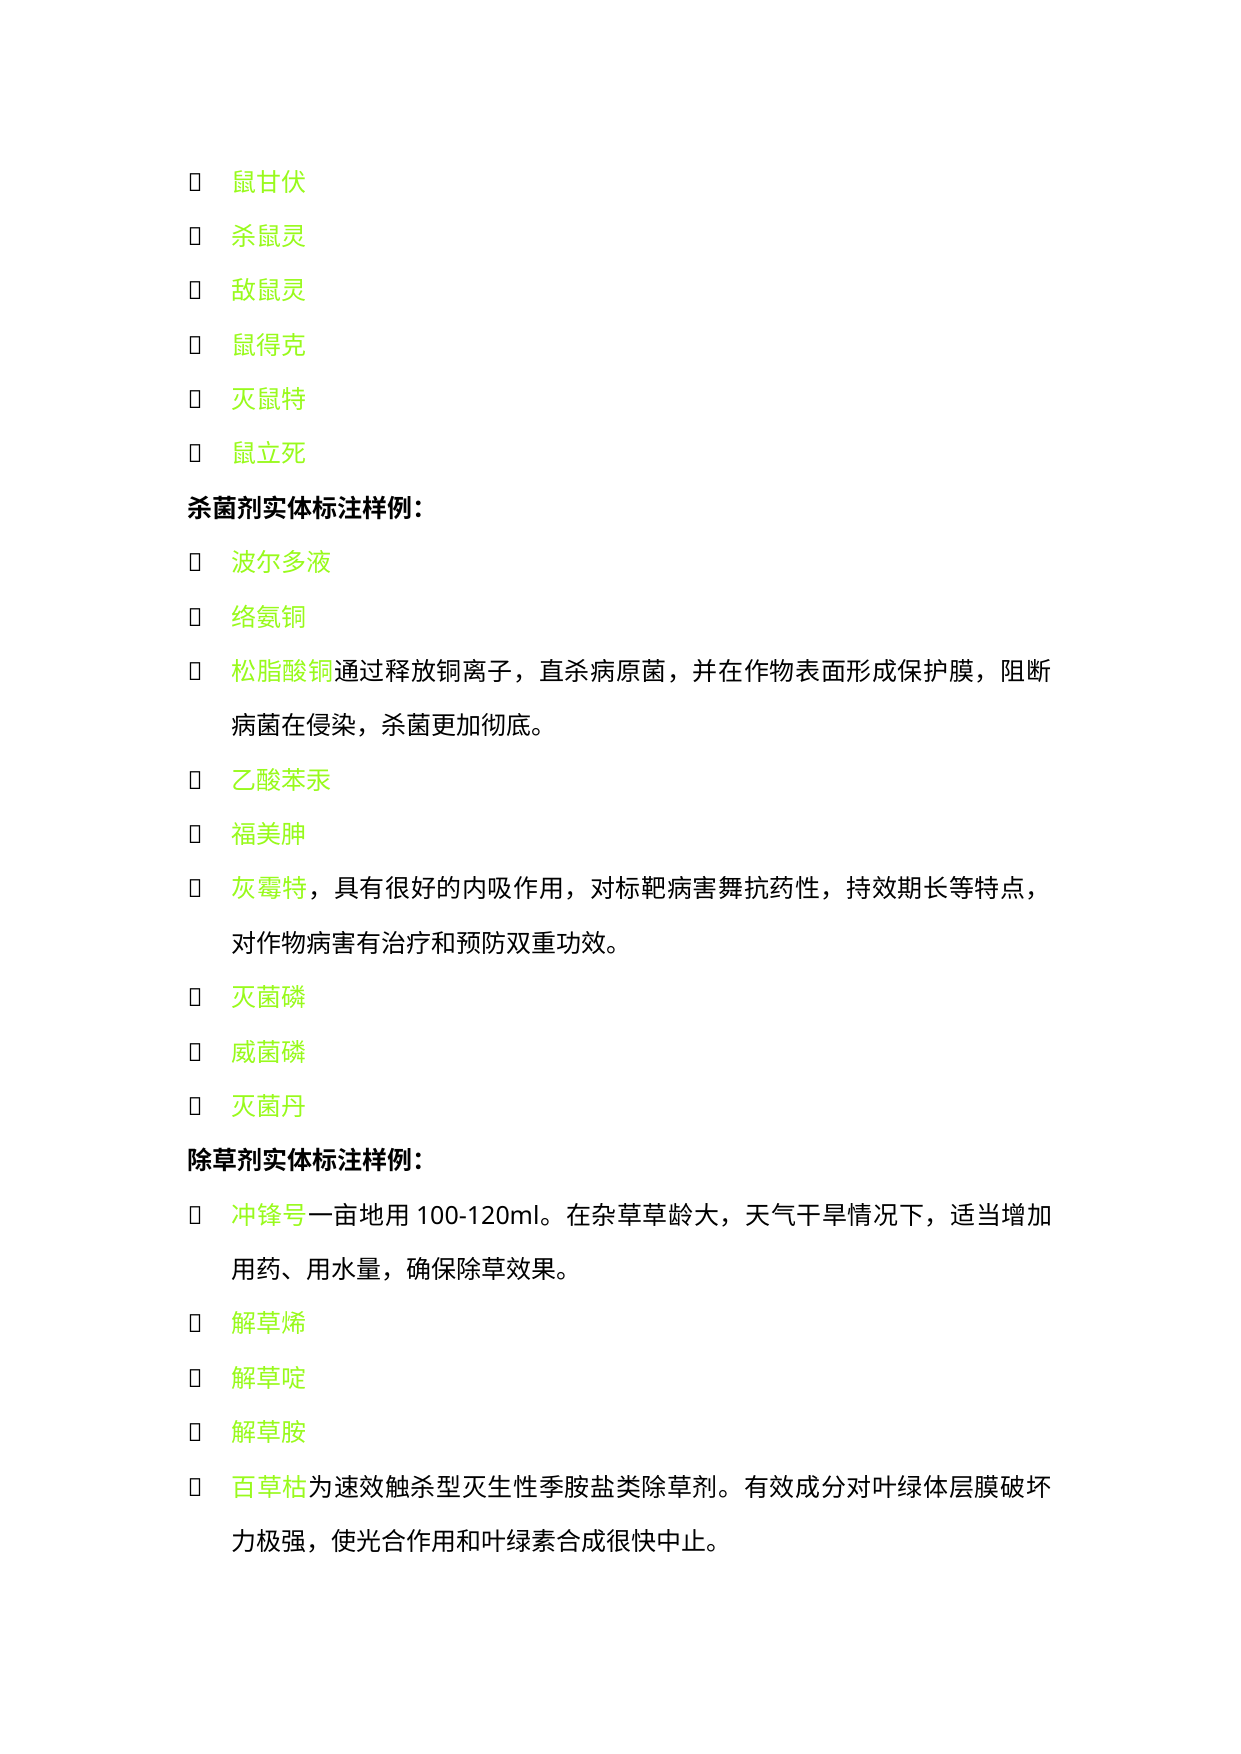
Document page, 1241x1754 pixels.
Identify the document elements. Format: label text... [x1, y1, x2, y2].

list 敌鼠灵 [187, 271, 1053, 307]
list 解草胺 [187, 1413, 1053, 1449]
list 乙酸苯汞 [187, 760, 1053, 796]
list 松脂酸铜通过释放铜离子，直杀病原菌，并在作物表面形成保护膜，阻断病菌在侵染，杀菌更加彻底。 [187, 651, 1053, 742]
list 解草啶 [187, 1358, 1053, 1394]
list 鼠得克 [187, 325, 1053, 361]
list 鼠立死 [187, 434, 1053, 470]
list 威菌磷 [187, 1032, 1053, 1068]
list 冲锋号一亩地用100-120ml。在杂草草龄大，天气干旱情况下，适当增加用药、用水量，确保除草效果。 [187, 1195, 1053, 1286]
list 灭菌丹 [187, 1086, 1053, 1123]
list 灭菌磷 [187, 978, 1053, 1014]
list 络氨铜 [187, 597, 1053, 633]
list 解草烯 [187, 1304, 1053, 1340]
list 福美胂 [187, 814, 1053, 851]
list 百草枯为速效触杀型灭生性季胺盐类除草剂。有效成分对叶绿体层膜破坏力极强，使光合作用和叶绿素合成很快中止。 [187, 1467, 1053, 1558]
list 波尔多液 [187, 543, 1053, 579]
text 除草剂实体标注样例： [187, 1141, 1053, 1177]
list 杀鼠灵 [187, 216, 1053, 253]
list 灭鼠特 [187, 379, 1053, 416]
text 杀菌剂实体标注样例： [187, 488, 1053, 524]
list 鼠甘伏 [187, 162, 1053, 198]
list 灰霉特，具有很好的内吸作用，对标靶病害舞抗药性，持效期长等特点，对作物病害有治疗和预防双重功效。 [187, 869, 1053, 959]
